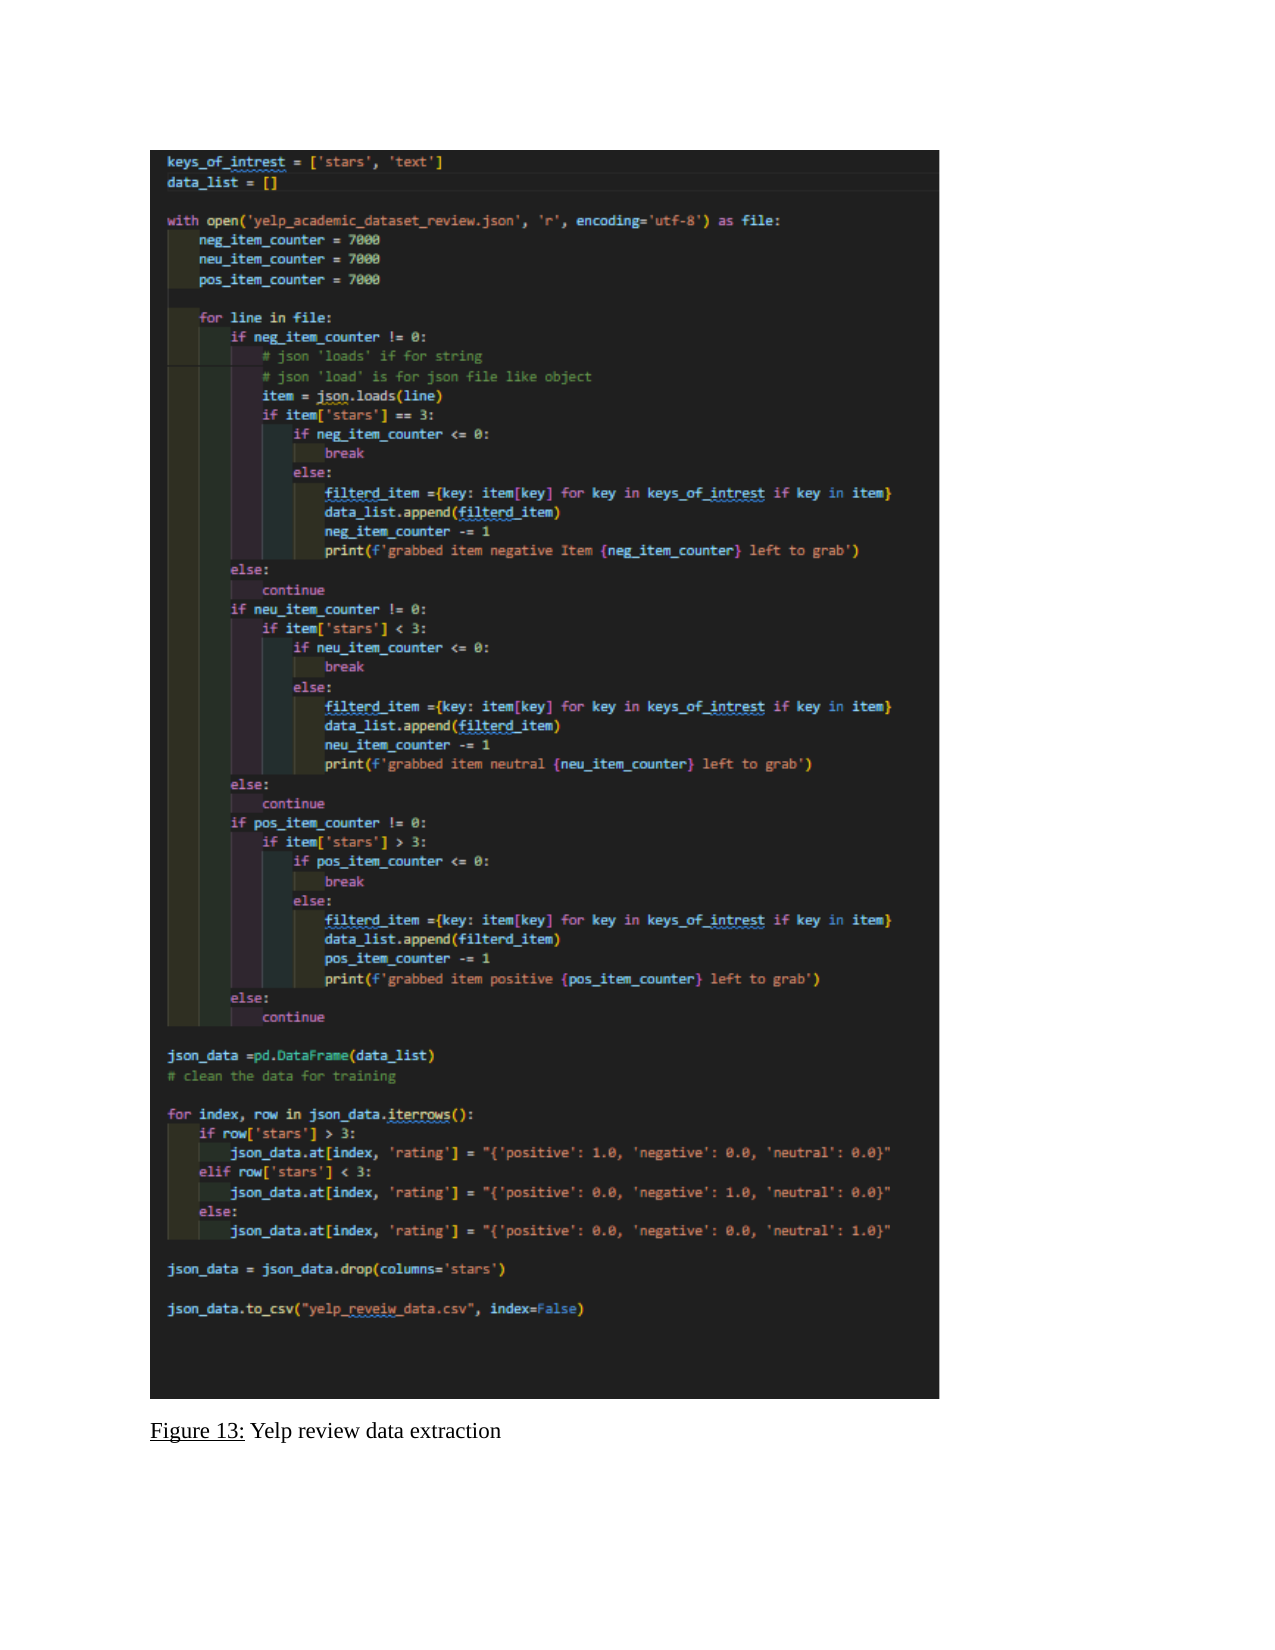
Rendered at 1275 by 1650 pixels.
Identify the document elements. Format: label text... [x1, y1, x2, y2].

picture [150, 150, 940, 1399]
text Figure 13: Yelp review data extraction [150, 1417, 1125, 1444]
